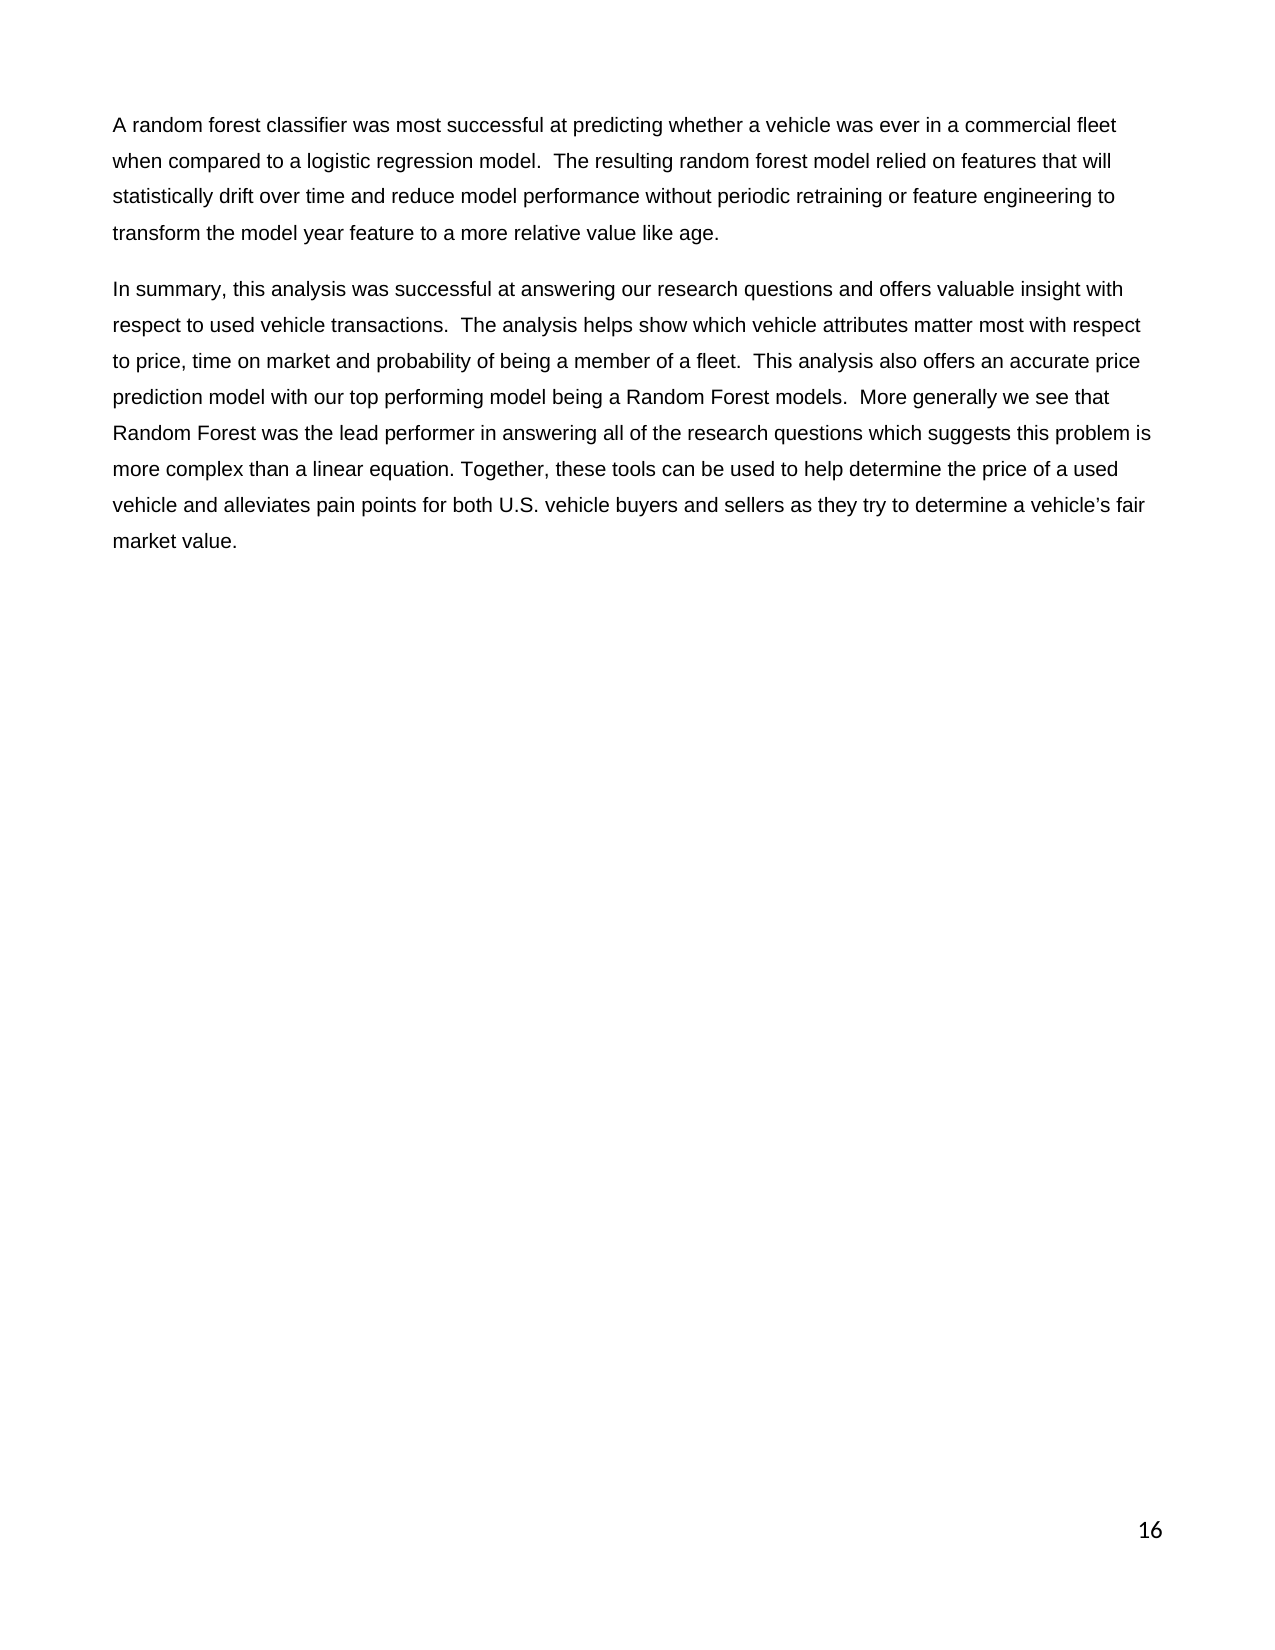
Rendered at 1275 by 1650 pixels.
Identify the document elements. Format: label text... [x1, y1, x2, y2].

text In summary, this analysis was successful at answering our research questions and offers valuable insight with respect to used vehicle transactions. The analysis helps show which vehicle attributes matter most with respect to price, time on market and probability of being a member of a fleet. This analysis also offers an accurate price prediction model with our top performing model being a Random Forest models. More generally we see that Random Forest was the lead performer in answering all of the research questions which suggests this problem is more complex than a linear equation. Together, these tools can be used to help determine the price of a used vehicle and alleviates pain points for both U.S. vehicle buyers and sellers as they try to determine a vehicle’s fair market value. [112, 277, 1162, 553]
text A random forest classifier was most successful at predicting whether a vehicle was ever in a commercial fleet when compared to a logistic regression model. The resulting random forest model relied on features that will statistically drift over time and reduce model performance without periodic retraining or feature engineering to transform the model year feature to a more relative value like age. [112, 112, 1162, 244]
